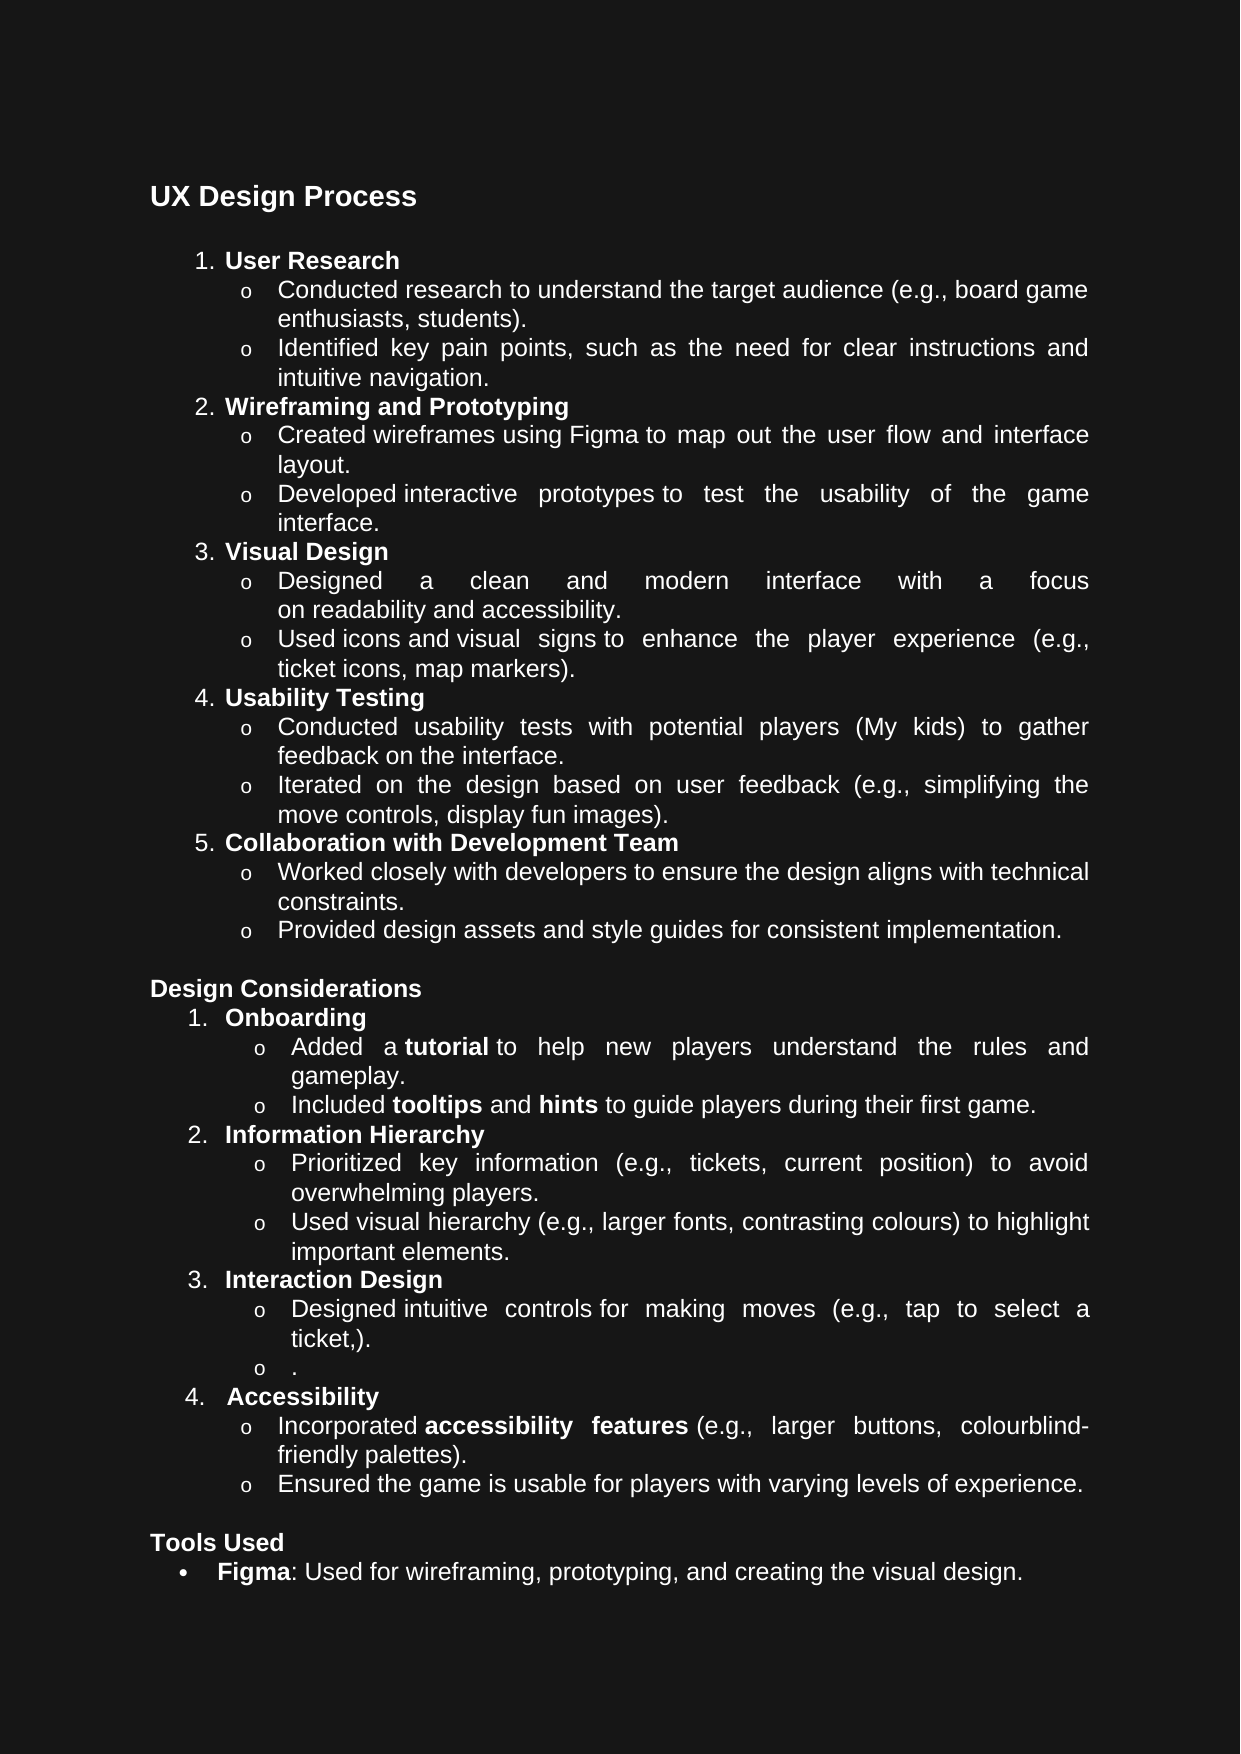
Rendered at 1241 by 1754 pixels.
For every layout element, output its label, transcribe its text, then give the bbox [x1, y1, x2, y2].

list Iterated on the design based on user feedback (e.g., simplifying the move controls, display fun images). [240, 770, 1090, 828]
list Provided design assets and style guides for consistent implementation. [240, 916, 1090, 945]
list Included tooltips and hints to guide players during their first game. [253, 1090, 1090, 1119]
list Conducted usability tests with potential players (My kids) to gather feedback on the interface. [240, 711, 1090, 770]
text 4. Accessibility [150, 1382, 1090, 1411]
list Designed intuitive controls for making moves (e.g., tap to select a ticket,). [253, 1294, 1090, 1352]
list Visual Design [194, 537, 1090, 566]
list Wireframing and Prototyping [194, 391, 1090, 420]
list Collaboration with Development Team [194, 828, 1090, 857]
text UX Design Process [150, 179, 1090, 212]
list Added a tutorial to help new players understand the rules and gameplay. [253, 1031, 1090, 1090]
text Design Considerations [150, 974, 1090, 1003]
list Incorporated accessibility features (e.g., larger buttons, colourblind-friendly palettes). [240, 1411, 1090, 1469]
list User Research [194, 246, 1090, 274]
list Used icons and visual signs to enhance the player experience (e.g., ticket icons, map markers). [240, 624, 1090, 683]
list Worked closely with developers to ensure the design aligns with technical constraints. [240, 857, 1090, 916]
list Used visual hierarchy (e.g., larger fonts, contrasting colours) to highlight important elements. [253, 1207, 1090, 1265]
list Conducted research to understand the target audience (e.g., board game enthusiasts, students). [240, 274, 1090, 333]
list . [253, 1352, 1090, 1382]
list Designed a clean and modern interface with a focus on readability and accessibility. [240, 566, 1090, 624]
list Identified key pain points, such as the need for clear instructions and intuitive navigation. [240, 333, 1090, 391]
list Developed interactive prototypes to test the usability of the game interface. [240, 479, 1090, 537]
list Information Hierarchy [187, 1119, 1090, 1148]
list Prioritized key information (e.g., tickets, current position) to avoid overwhelming players. [253, 1148, 1090, 1207]
text Tools Used [150, 1528, 1090, 1556]
list Ensured the game is usable for players with varying levels of experience. [240, 1469, 1090, 1499]
list Created wireframes using Figma to map out the user flow and interface layout. [240, 420, 1090, 479]
list Onboarding [187, 1003, 1090, 1031]
list Interaction Design [187, 1265, 1090, 1294]
list Figma: Used for wireframing, prototyping, and creating the visual design. [179, 1556, 1090, 1585]
list Usability Testing [194, 683, 1090, 711]
